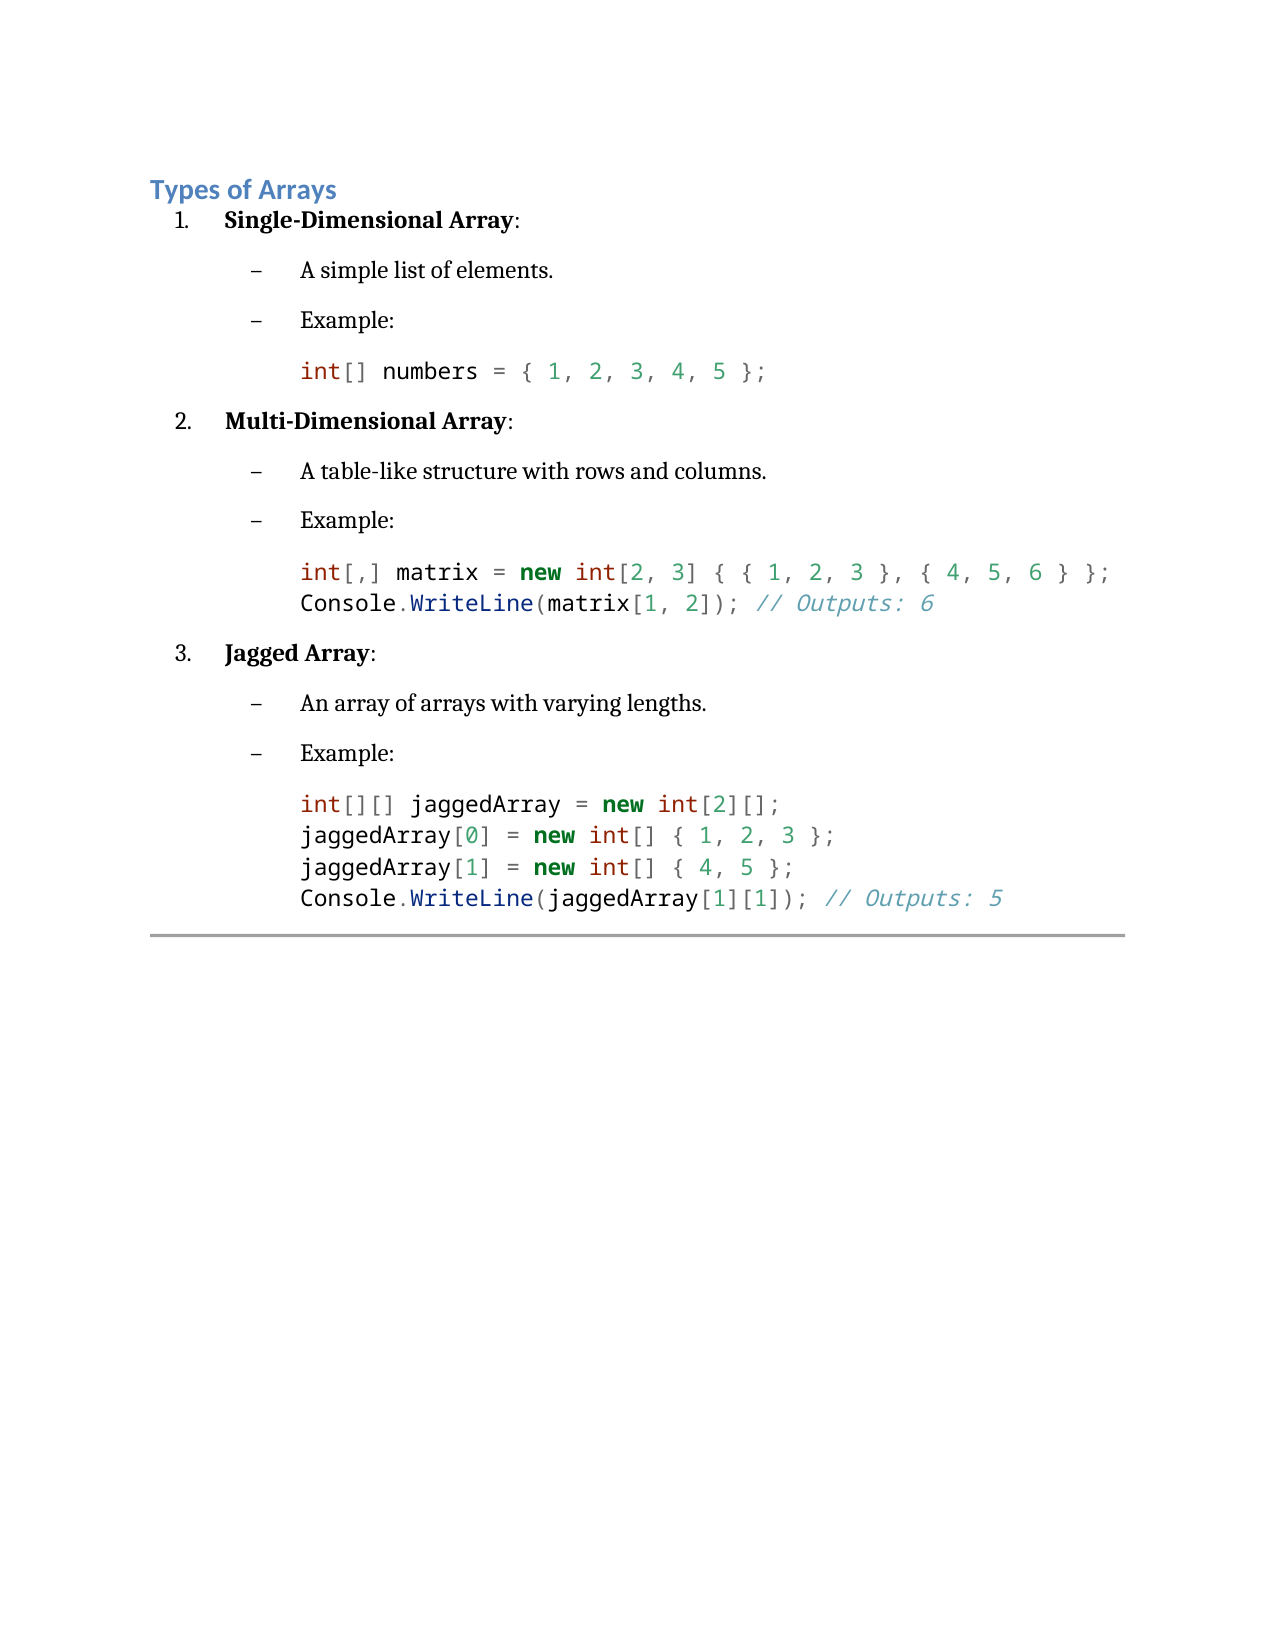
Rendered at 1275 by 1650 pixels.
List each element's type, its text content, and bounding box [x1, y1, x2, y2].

list int[] numbers = { 1, 2, 3, 4, 5 }; [250, 355, 1125, 386]
list Multi-Dimensional Array: [175, 407, 1125, 436]
list Example: [250, 738, 1125, 767]
list Single-Dimensional Array: [175, 206, 1125, 235]
list An array of arrays with varying lengths. [250, 689, 1125, 718]
list Example: [250, 306, 1125, 334]
list Jagged Array: [175, 639, 1125, 668]
list int[][] jaggedArray = new int[2][]; jaggedArray[0] = new int[] { 1, 2, 3 }; jaggedArray[1] = new int[] { 4, 5 }; Console.WriteLine(jaggedArray[1][1]); // Outputs: 5 [250, 788, 1125, 913]
list A simple list of elements. [250, 256, 1125, 285]
list Example: [250, 506, 1125, 535]
list int[,] matrix = new int[2, 3] { { 1, 2, 3 }, { 4, 5, 6 } }; Console.WriteLine(matrix[1, 2]); // Outputs: 6 [250, 556, 1125, 618]
list A table-like structure with rows and columns. [250, 457, 1125, 486]
subtitle Types of Arrays [150, 171, 1125, 206]
